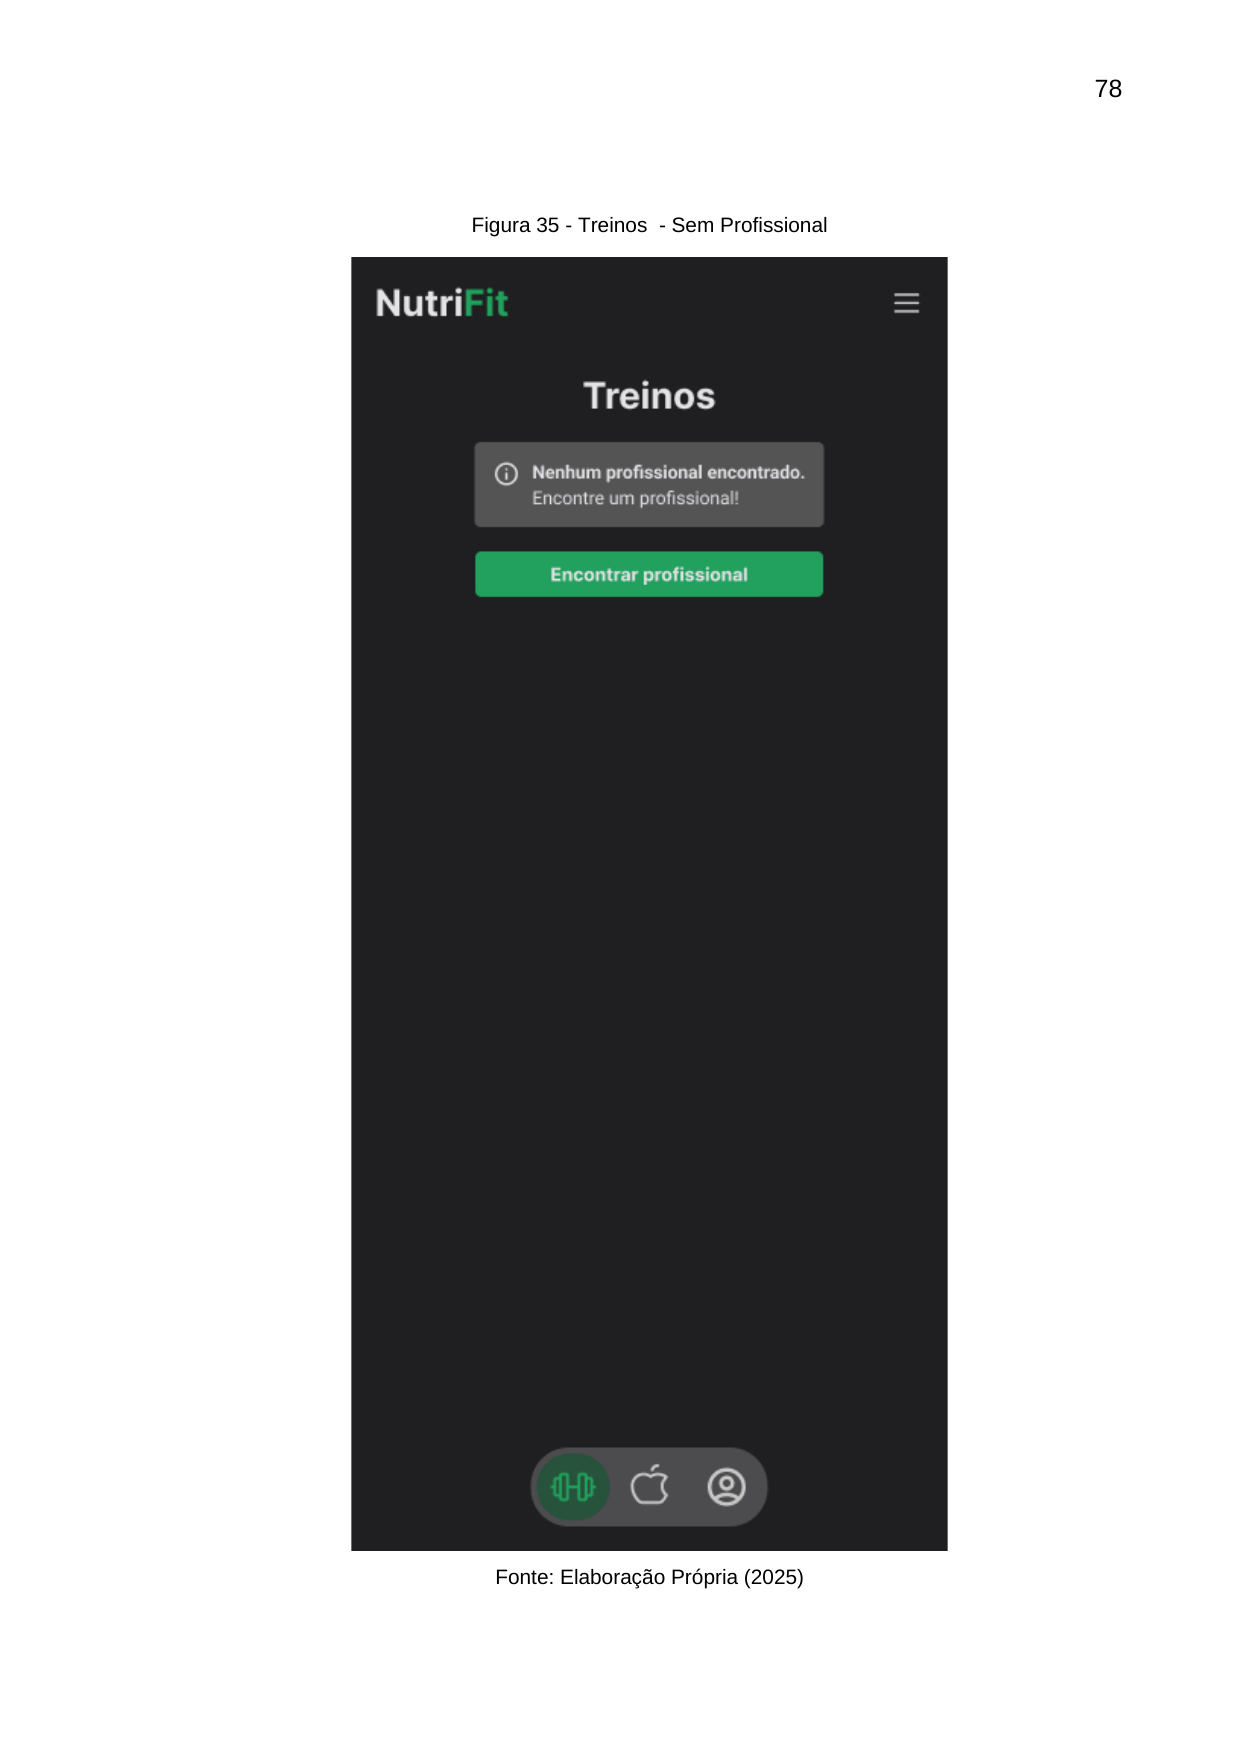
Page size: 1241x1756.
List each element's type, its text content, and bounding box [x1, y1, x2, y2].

text Fonte: Elaboração Própria (2025) [177, 1565, 1122, 1589]
picture [351, 257, 948, 1551]
